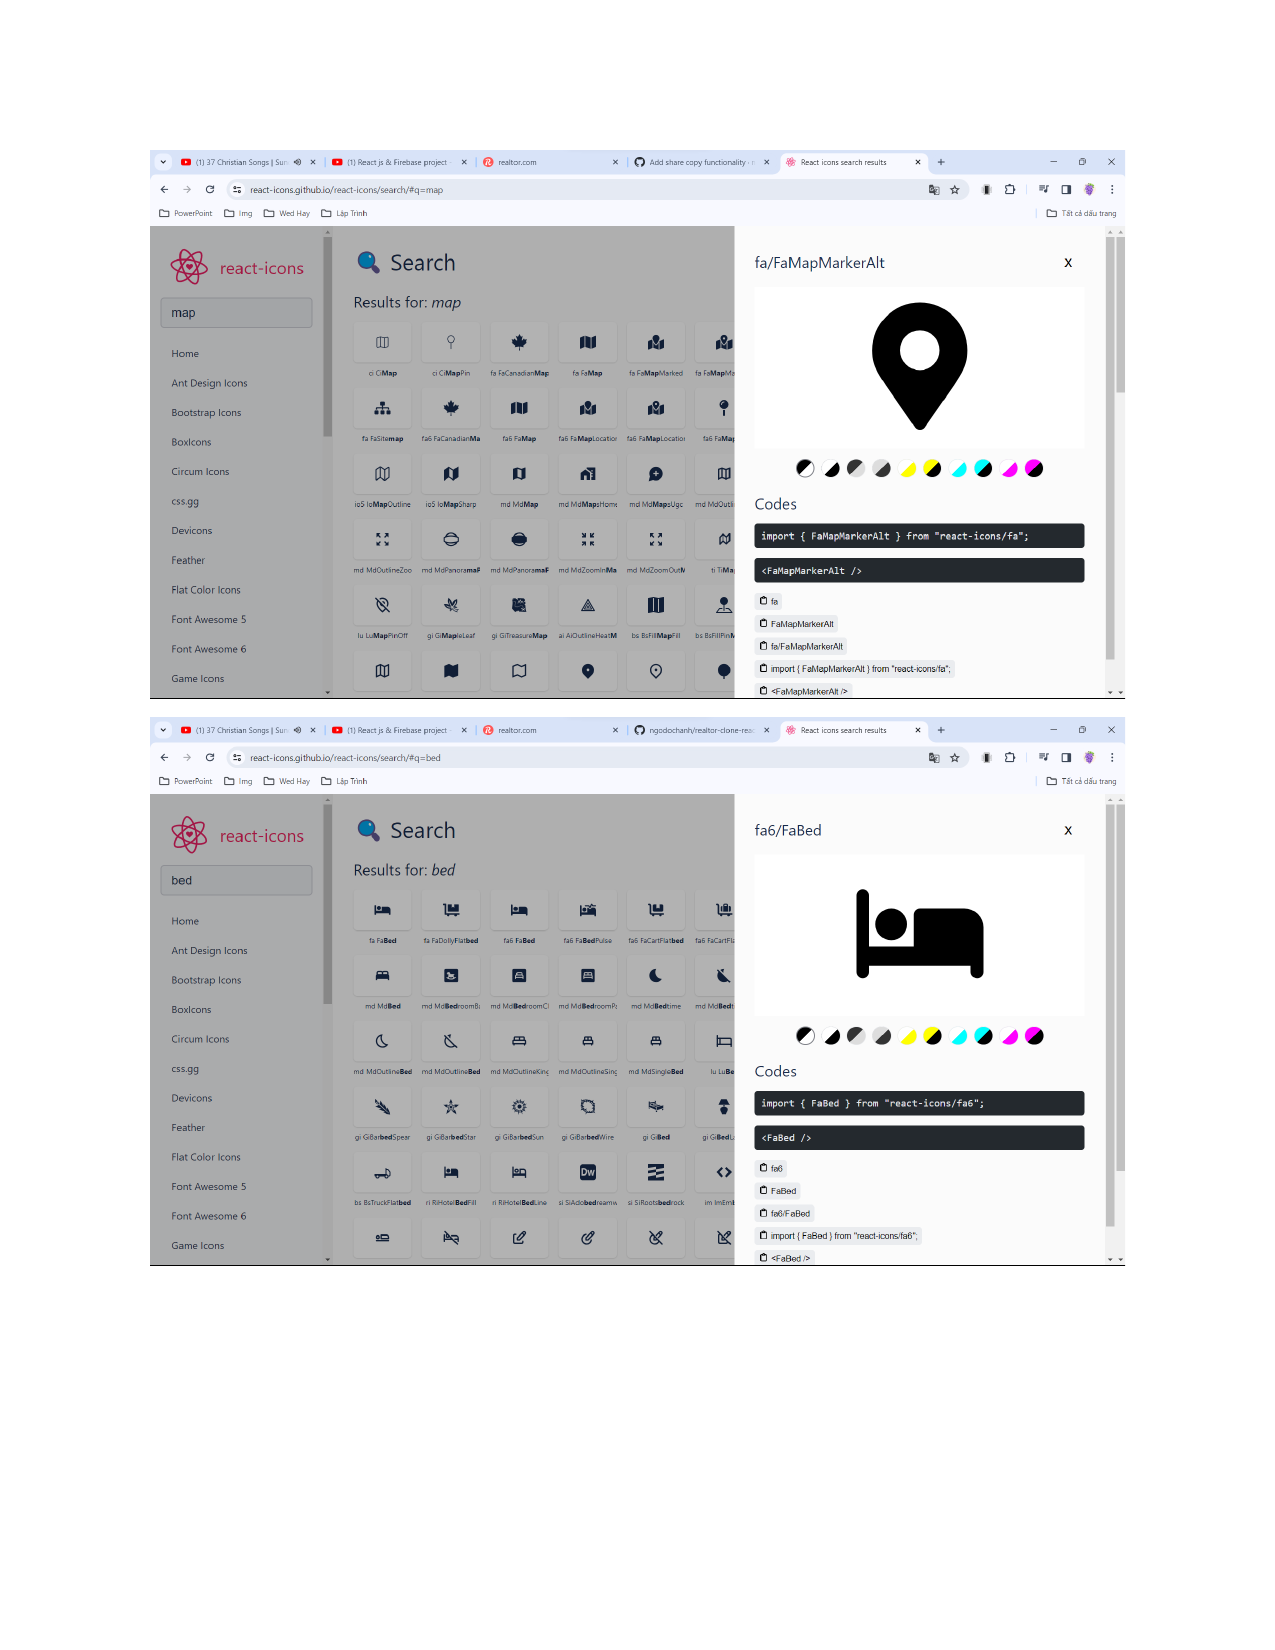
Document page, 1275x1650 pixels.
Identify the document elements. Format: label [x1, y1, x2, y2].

picture [150, 717, 1125, 1266]
picture [150, 150, 1125, 699]
